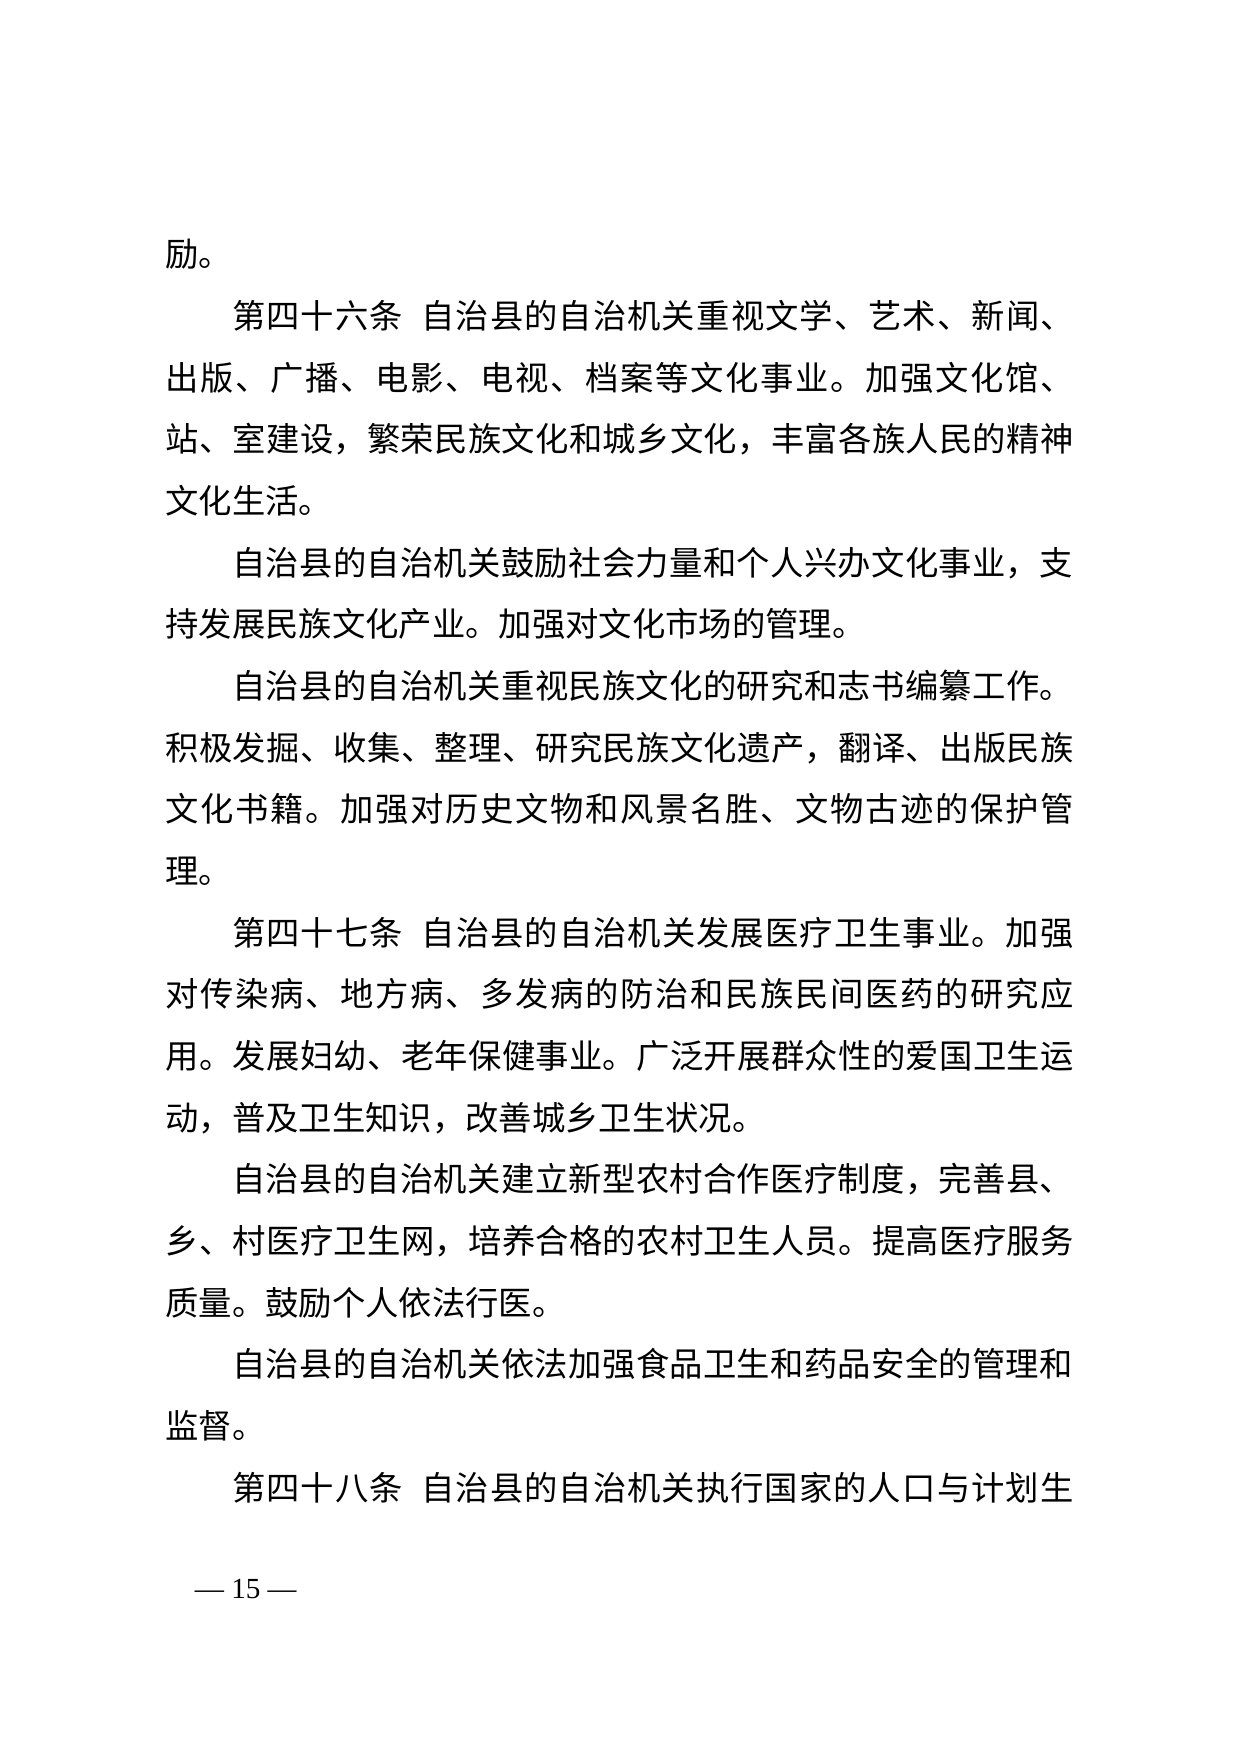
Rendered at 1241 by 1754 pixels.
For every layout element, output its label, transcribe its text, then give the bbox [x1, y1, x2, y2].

text 自治县的自治机关建立新型农村合作医疗制度，完善县、乡、村医疗卫生网，培养合格的农村卫生人员。提高医疗服务质量。鼓励个人依法行医。 [165, 1142, 1075, 1327]
text 自治县的自治机关重视民族文化的研究和志书编纂工作。积极发掘、收集、整理、研究民族文化遗产，翻译、出版民族文化书籍。加强对历史文物和风景名胜、文物古迹的保护管理。 [165, 649, 1075, 896]
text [165, 1451, 1075, 1512]
text 第四十六条 自治县的自治机关重视文学、艺术、新闻、出版、广播、电影、电视、档案等文化事业。加强文化馆、站、室建设，繁荣民族文化和城乡文化，丰富各族人民的精神文化生活。 [165, 279, 1075, 526]
text 第四十七条 自治县的自治机关发展医疗卫生事业。加强对传染病、地方病、多发病的防治和民族民间医药的研究应用。发展妇幼、老年保健事业。广泛开展群众性的爱国卫生运动，普及卫生知识，改善城乡卫生状况。 [165, 896, 1075, 1142]
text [165, 217, 1075, 279]
text 自治县的自治机关鼓励社会力量和个人兴办文化事业，支持发展民族文化产业。加强对文化市场的管理。 [165, 526, 1075, 649]
text 自治县的自治机关依法加强食品卫生和药品安全的管理和监督。 [165, 1327, 1075, 1451]
